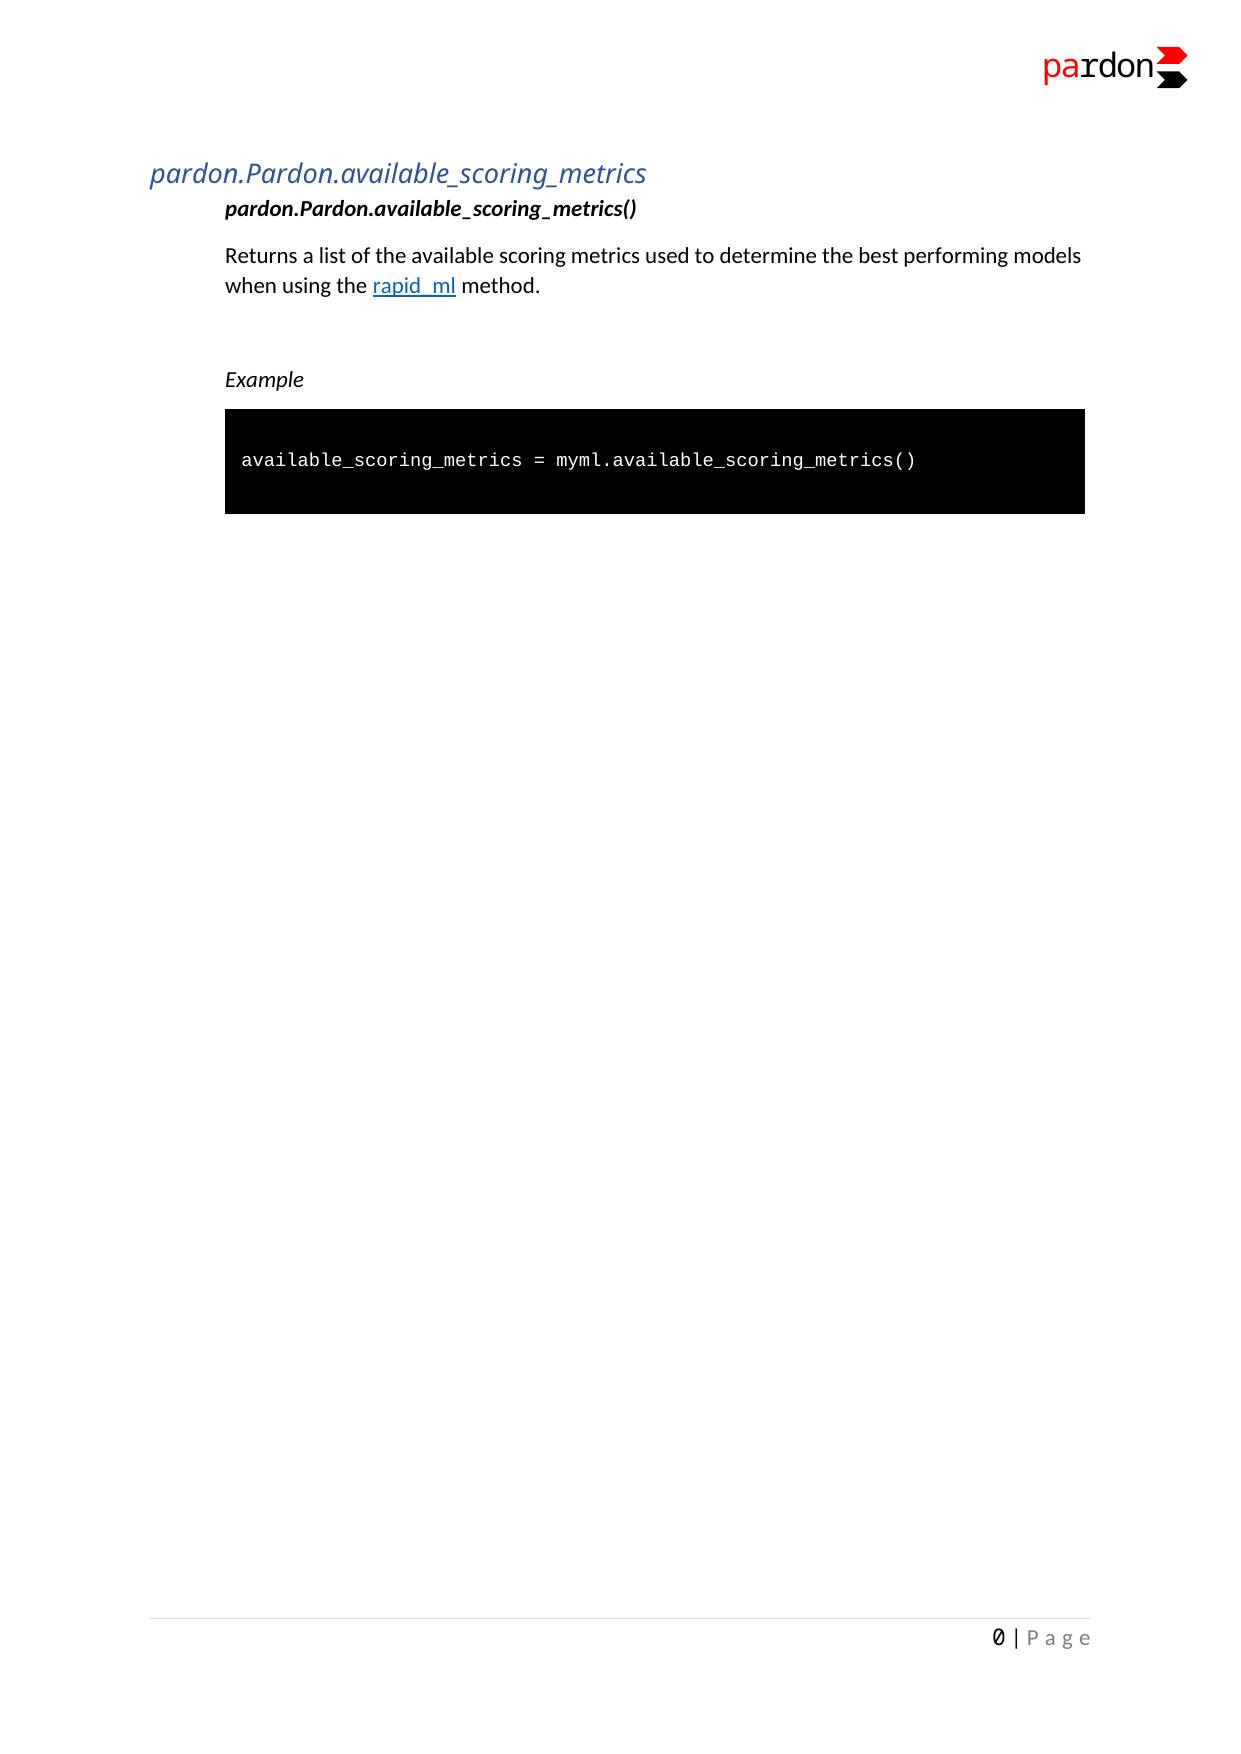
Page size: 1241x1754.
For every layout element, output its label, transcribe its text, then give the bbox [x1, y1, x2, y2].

text Example [225, 365, 1090, 393]
text pardon.Pardon.available_scoring_metrics() [225, 194, 1090, 222]
text Returns a list of the available scoring metrics used to determine the best performing models when using the rapid_ml method. [225, 241, 1090, 299]
subtitle pardon.Pardon.available_scoring_metrics [150, 154, 1090, 191]
